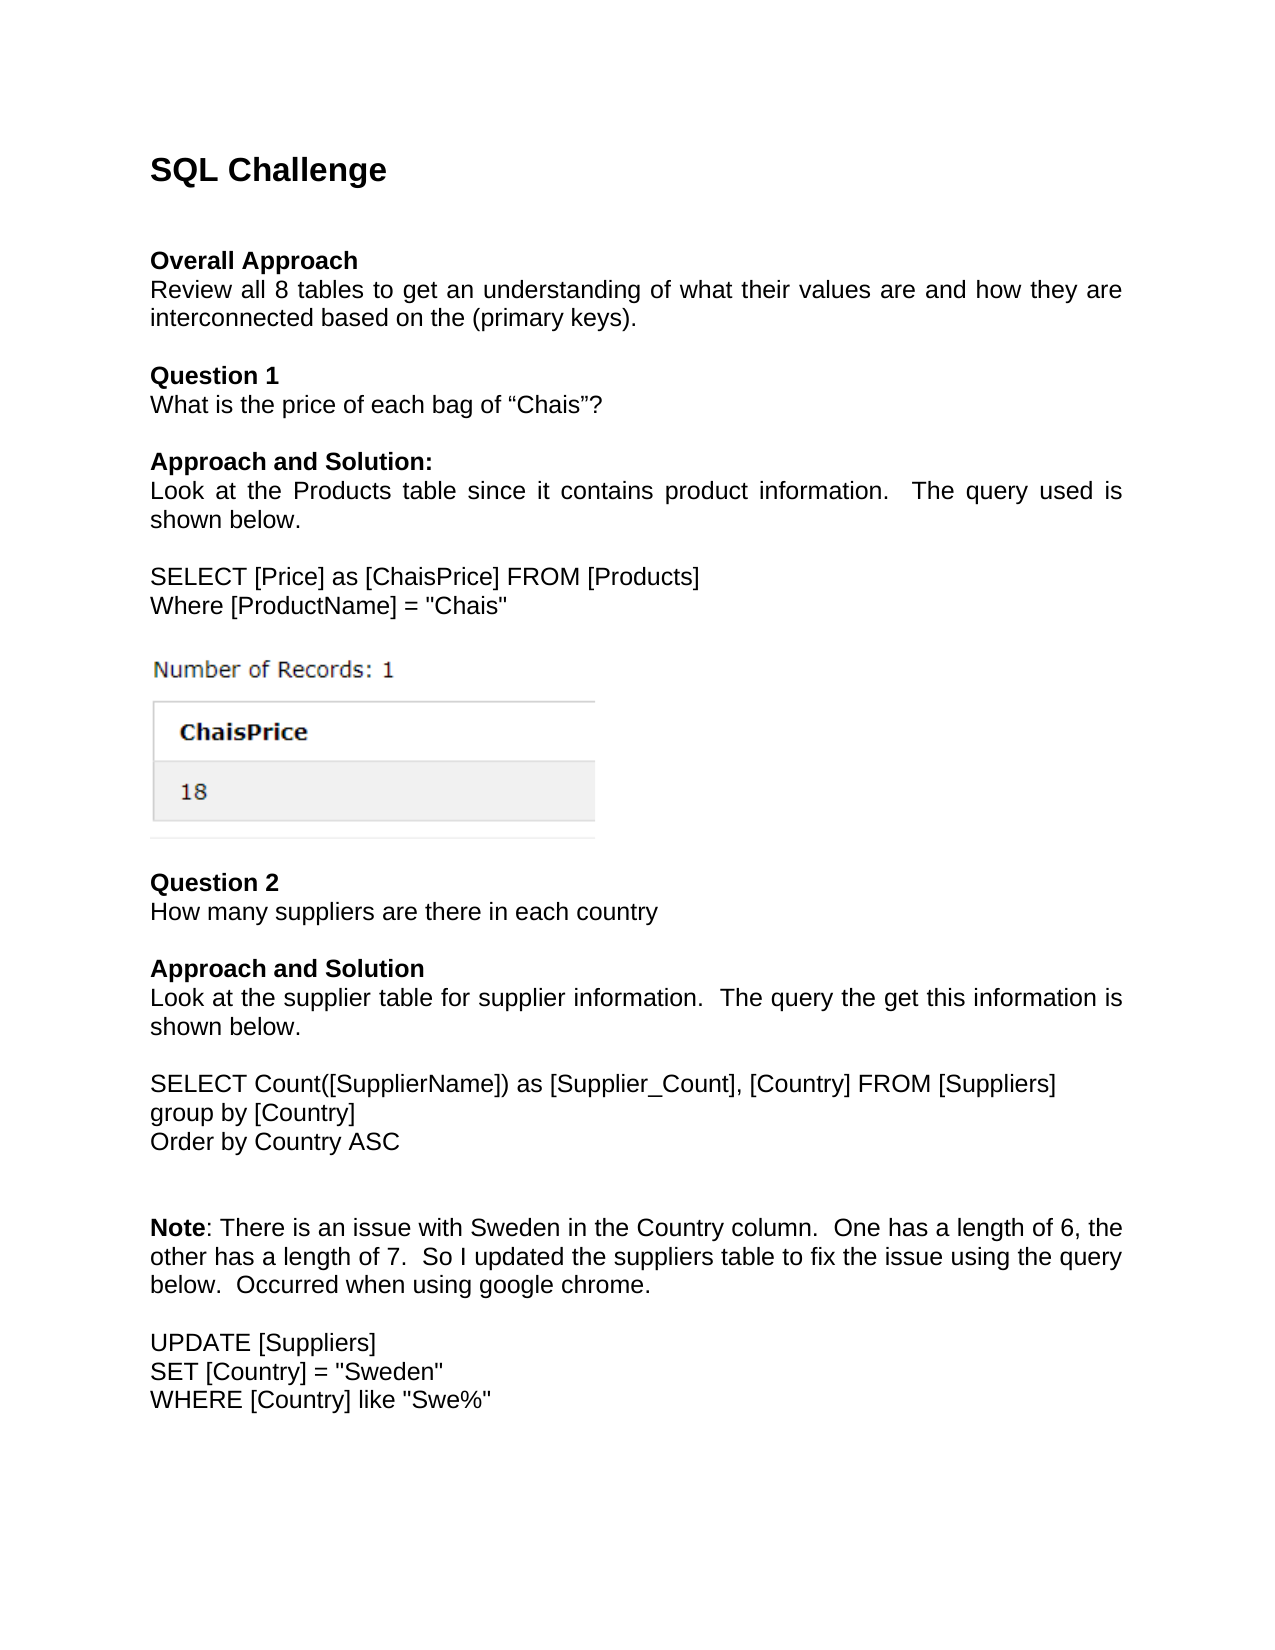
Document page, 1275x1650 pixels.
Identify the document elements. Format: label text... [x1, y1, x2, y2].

text Where [ProductName] = "Chais" [150, 591, 1125, 620]
text Overall Approach [150, 246, 1125, 275]
text WHERE [Country] like "Swe%" [150, 1385, 1125, 1414]
text What is the price of each bag of “Chais”? [150, 390, 1125, 418]
text Question 2 [150, 868, 1125, 897]
text SELECT Count([SupplierName]) as [Supplier_Count], [Country] FROM [Suppliers] [150, 1069, 1125, 1098]
text UPDATE [Suppliers] [150, 1328, 1125, 1357]
text Order by Country ASC [150, 1127, 1125, 1155]
text How many suppliers are there in each country [150, 897, 1125, 925]
text Question 1 [150, 361, 1125, 390]
text group by [Country] [150, 1098, 1125, 1127]
text Approach and Solution [150, 954, 1125, 983]
text SET [Country] = "Sweden" [150, 1357, 1125, 1385]
text Review all 8 tables to get an understanding of what their values are and how they are interconnected based on the (primary keys). [150, 275, 1125, 332]
text SELECT [Price] as [ChaisPrice] FROM [Products] [150, 562, 1125, 591]
text Note: There is an issue with Sweden in the Country column. One has a length of 6, the other has a length of 7. So I updated the suppliers table to fix the issue using the query below. Occurred when using google chrome. [150, 1213, 1125, 1299]
picture [150, 648, 596, 839]
text SQL Challenge [150, 150, 1125, 188]
text Look at the supplier table for supplier information. The query the get this information is shown below. [150, 983, 1125, 1040]
text Look at the Products table since it contains product information. The query used is shown below. [150, 476, 1125, 533]
text Approach and Solution: [150, 447, 1125, 476]
